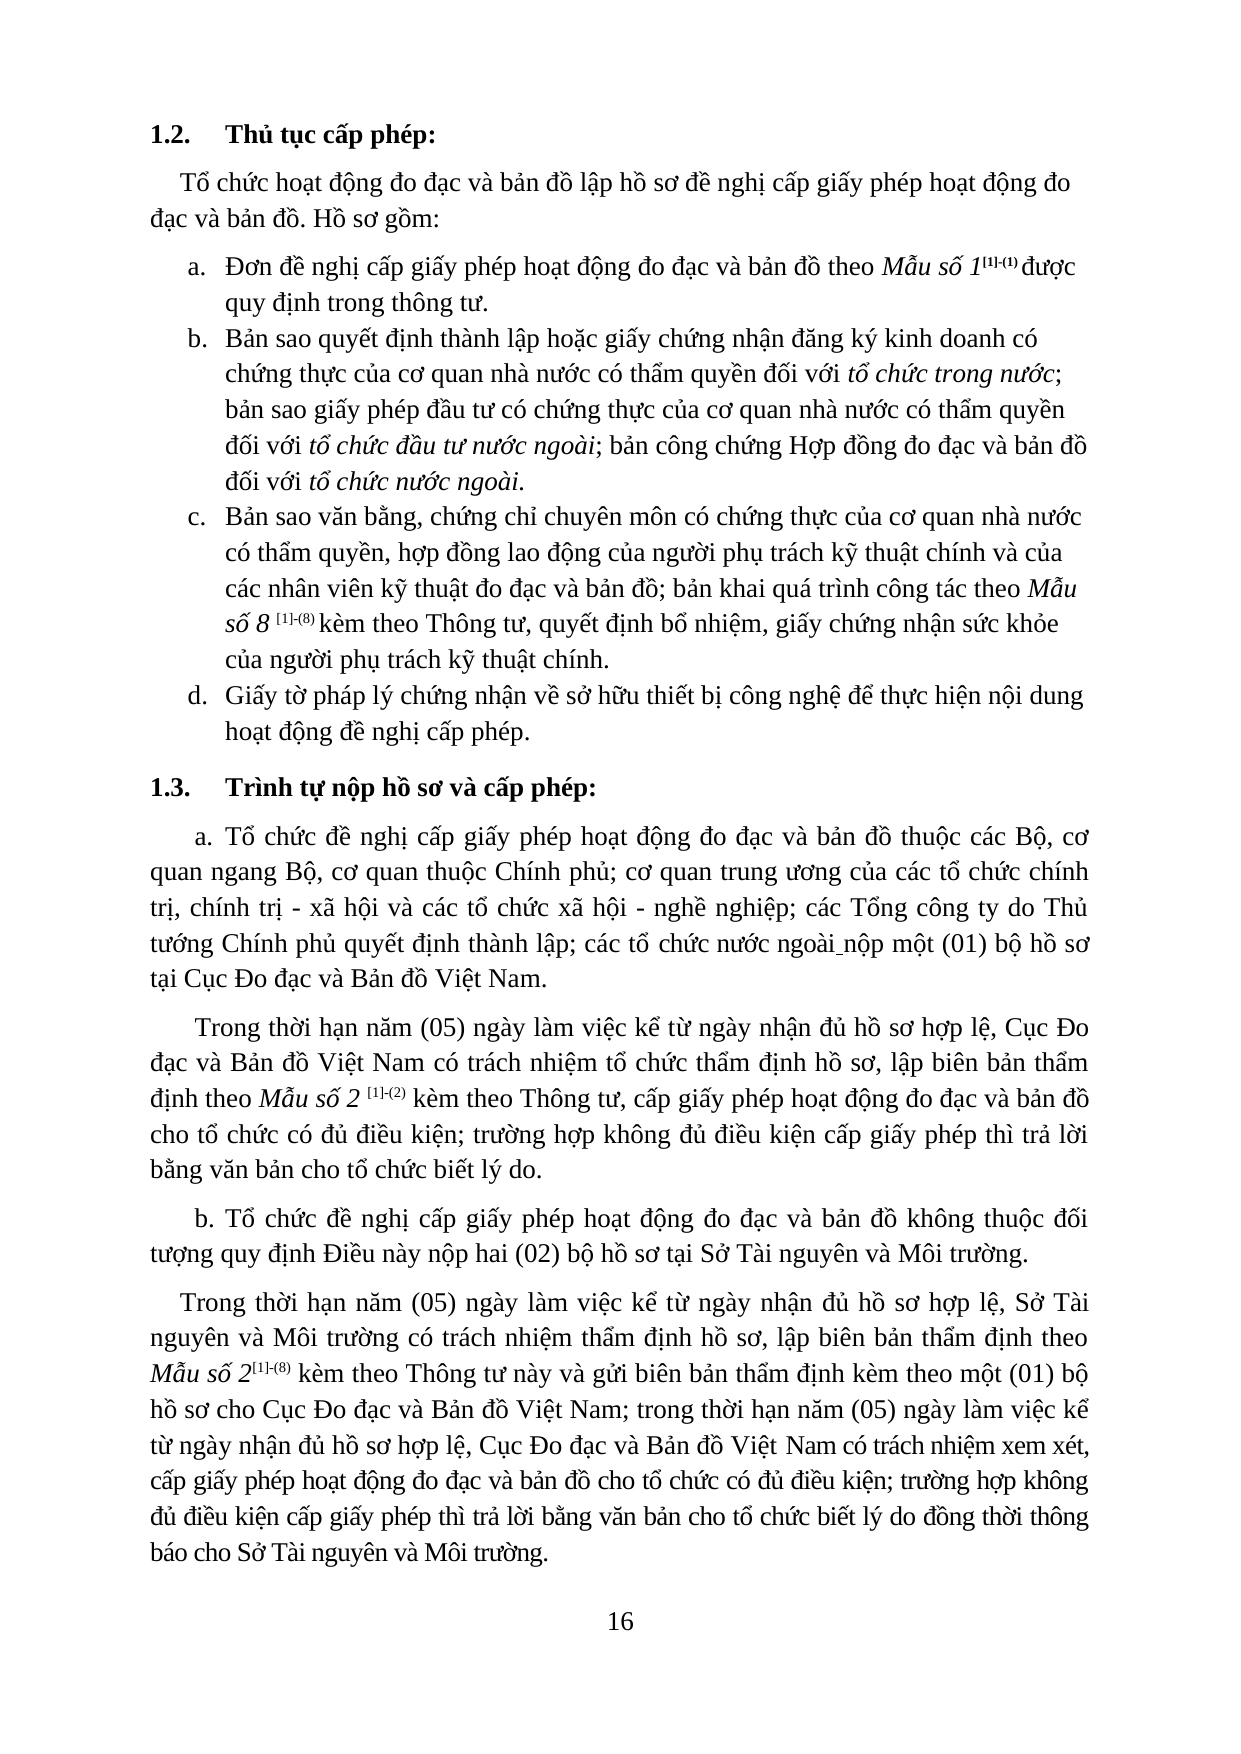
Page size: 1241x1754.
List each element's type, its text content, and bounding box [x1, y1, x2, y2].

list Tổ chức đề nghị cấp giấy phép hoạt động đo đạc và bản đồ không thuộc đối tượng quy định Điều này nộp hai (02) bộ hồ sơ tại Sở Tài nguyên và Môi trường. [150, 1202, 1090, 1269]
text Trong thời hạn năm (05) ngày làm việc kể từ ngày nhận đủ hồ sơ hợp lệ, Sở Tài nguyên và Môi trường có trách nhiệm thẩm định hồ sơ, lập biên bản thẩm định theo Mẫu số 2[1]-(8) kèm theo Thông tư này và gửi biên bản thẩm định kèm theo một (01) bộ hồ sơ cho Cục Đo đạc và Bản đồ Việt Nam; trong thời hạn năm (05) ngày làm việc kể từ ngày nhận đủ hồ sơ hợp lệ, Cục Đo đạc và Bản đồ Việt Nam có trách nhiệm xem xét, cấp giấy phép hoạt động đo đạc và bản đồ cho tổ chức có đủ điều kiện; trường hợp không đủ điều kiện cấp giấy phép thì trả lời bằng văn bản cho tổ chức biết lý do đồng thời thông báo cho Sở Tài nguyên và Môi trường. [150, 1286, 1090, 1567]
text Tổ chức hoạt động đo đạc và bản đồ lập hồ sơ đề nghị cấp giấy phép hoạt động đo đạc và bản đồ. Hồ sơ gồm: [150, 166, 1090, 233]
list Bản sao văn bằng, chứng chỉ chuyên môn có chứng thực của cơ quan nhà nước có thẩm quyền, hợp đồng lao động của người phụ trách kỹ thuật chính và của các nhân viên kỹ thuật đo đạc và bản đồ; bản khai quá trình công tác theo Mẫu số 8 [1]-(8) kèm theo Thông tư, quyết định bổ nhiệm, giấy chứng nhận sức khỏe của người phụ trách kỹ thuật chính. [187, 500, 1090, 674]
subtitle Trình tự nộp hồ sơ và cấp phép: [150, 771, 1090, 802]
list Giấy tờ pháp lý chứng nhận về sở hữu thiết bị công nghệ để thực hiện nội dung hoạt động đề nghị cấp phép. [187, 679, 1090, 746]
list Tổ chức đề nghị cấp giấy phép hoạt động đo đạc và bản đồ thuộc các Bộ, cơ quan ngang Bộ, cơ quan thuộc Chính phủ; cơ quan trung ương của các tổ chức chính trị, chính trị - xã hội và các tổ chức xã hội - nghề nghiệp; các Tổng công ty do Thủ tướng Chính phủ quyết định thành lập; các tổ chức nước ngoài nộp một (01) bộ hồ sơ tại Cục Đo đạc và Bản đồ Việt Nam. [150, 819, 1090, 994]
list Đơn đề nghị cấp giấy phép hoạt động đo đạc và bản đồ theo Mẫu số 1[1]-(1) được quy định trong thông tư. [187, 250, 1090, 317]
list Bản sao quyết định thành lập hoặc giấy chứng nhận đăng ký kinh doanh có chứng thực của cơ quan nhà nước có thẩm quyền đối với tổ chức trong nước; bản sao giấy phép đầu tư có chứng thực của cơ quan nhà nước có thẩm quyền đối với tổ chức đầu tư nước ngoài; bản công chứng Hợp đồng đo đạc và bản đồ đối với tổ chức nước ngoài. [187, 322, 1090, 496]
subtitle Thủ tục cấp phép: [150, 118, 1090, 149]
text Trong thời hạn năm (05) ngày làm việc kể từ ngày nhận đủ hồ sơ hợp lệ, Cục Đo đạc và Bản đồ Việt Nam có trách nhiệm tổ chức thẩm định hồ sơ, lập biên bản thẩm định theo Mẫu số 2 [1]-(2) kèm theo Thông tư, cấp giấy phép hoạt động đo đạc và bản đồ cho tổ chức có đủ điều kiện; trường hợp không đủ điều kiện cấp giấy phép thì trả lời bằng văn bản cho tổ chức biết lý do. [150, 1011, 1090, 1185]
